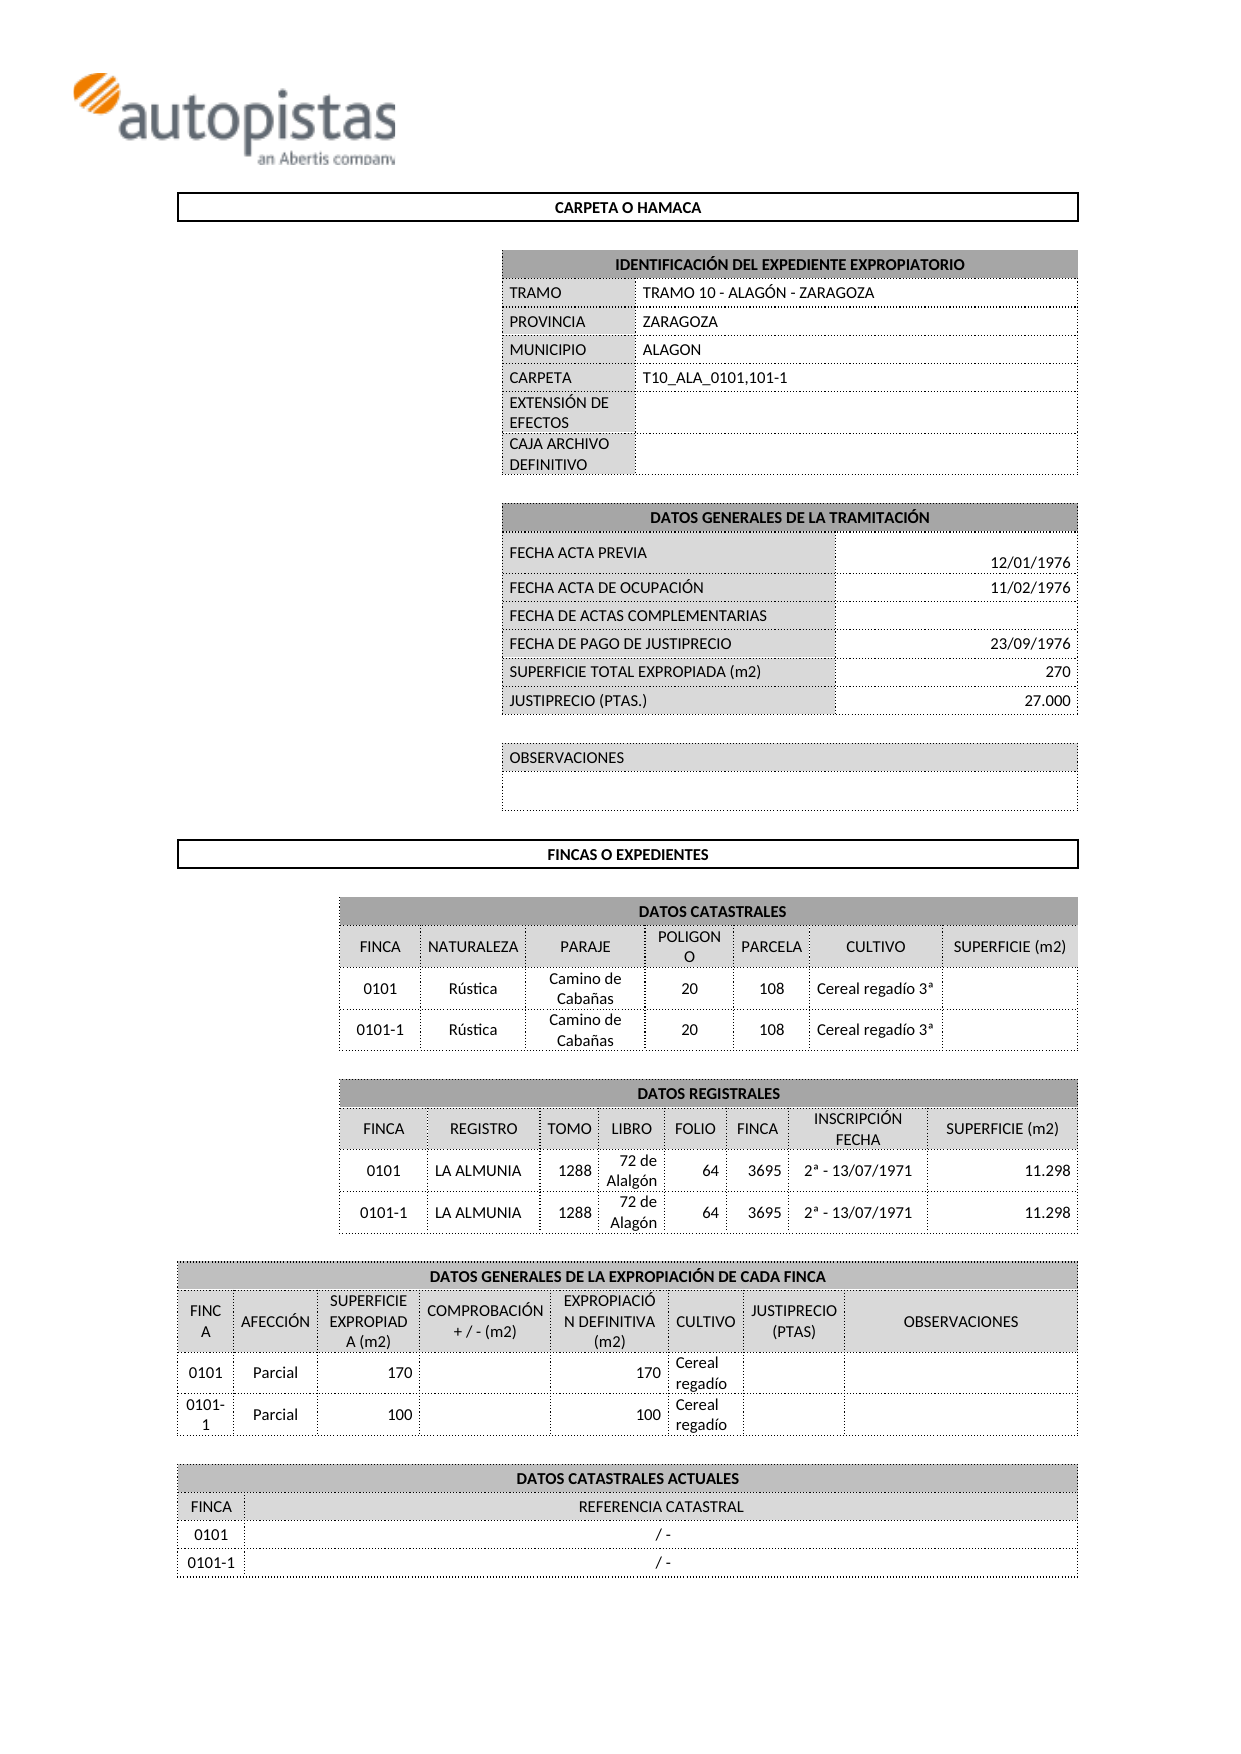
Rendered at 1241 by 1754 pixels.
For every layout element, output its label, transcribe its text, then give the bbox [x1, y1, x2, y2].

table_cell TRAMO [502, 278, 635, 306]
table_cell EXPROPIACIÓN DEFINITIVA (m2) [551, 1290, 668, 1352]
table_cell Parcial [233, 1352, 317, 1393]
table_cell 0101-1 [178, 1548, 244, 1576]
table_cell CULTIVO [810, 925, 942, 967]
table_header OBSERVACIONES [502, 743, 902, 771]
table_cell 1288 [540, 1191, 599, 1232]
table_cell Cereal regadío [668, 1352, 744, 1393]
table_cell 11/02/1976 [835, 573, 1078, 601]
table_cell 108 [734, 967, 809, 1008]
table_header DATOS REGISTRALES [340, 1079, 1078, 1107]
table_cell PROVINCIA [502, 306, 635, 334]
table_cell FECHA DE PAGO DE JUSTIPRECIO [502, 629, 835, 657]
table_cell REFERENCIA CATASTRAL [244, 1492, 1078, 1520]
table_header FINCAS O EXPEDIENTES [179, 841, 1077, 867]
table_cell REGISTRO [428, 1108, 540, 1149]
table_cell Cereal regadío 3ª [810, 1009, 942, 1050]
table_cell [744, 1393, 844, 1435]
table_cell FOLIO [664, 1108, 726, 1149]
table_cell TOMO [540, 1108, 599, 1149]
table_cell 23/09/1976 [835, 629, 1078, 657]
table_cell FECHA ACTA DE OCUPACIÓN [502, 573, 835, 601]
table_cell PARAJE [526, 925, 645, 967]
table_cell SUPERFICIE TOTAL EXPROPIADA (m2) [502, 658, 835, 686]
table_cell SUPERFICIE (m2) [942, 925, 1078, 967]
table_cell JUSTIPRECIO (PTAS.) [502, 686, 835, 714]
table_cell INSCRIPCIÓN FECHA [789, 1108, 927, 1149]
table_cell 64 [664, 1149, 726, 1191]
table_cell FINCA [340, 1108, 427, 1149]
table_cell SUPERFICIE EXPROPIADA (m2) [317, 1290, 420, 1352]
table_cell LA ALMUNIA [428, 1191, 540, 1232]
table_cell CARPETA [502, 363, 635, 391]
table_cell EXTENSIÓN DE EFECTOS [502, 391, 635, 432]
table_cell MUNICIPIO [502, 335, 635, 363]
table_cell 0101-1 [178, 1393, 233, 1435]
table_cell 20 [645, 1009, 734, 1050]
table_cell FECHA DE ACTAS COMPLEMENTARIAS [502, 601, 835, 629]
table_cell 0101 [340, 1149, 427, 1191]
table_cell [835, 601, 1078, 629]
table_cell / - [244, 1548, 1078, 1576]
table_cell [420, 1393, 551, 1435]
table_cell 3695 [726, 1191, 789, 1232]
table_cell LA ALMUNIA [428, 1149, 540, 1191]
table_cell FINCA [178, 1290, 233, 1352]
table_cell ZARAGOZA [635, 306, 1078, 334]
table_cell 1288 [540, 1149, 599, 1191]
table_cell 170 [317, 1352, 420, 1393]
table_header [902, 743, 1078, 771]
table_header IDENTIFICACIÓN DEL EXPEDIENTE EXPROPIATORIO [502, 250, 1078, 278]
table_cell [420, 1352, 551, 1393]
table_cell FINCA [178, 1492, 244, 1520]
table_cell 2ª - 13/07/1971 [789, 1191, 927, 1232]
table_cell AFECCIÓN [233, 1290, 317, 1352]
table_cell FECHA ACTA PREVIA [502, 531, 835, 573]
table_cell [942, 1009, 1078, 1050]
table_cell Rústica [421, 967, 526, 1008]
table_cell [744, 1352, 844, 1393]
table_cell 100 [317, 1393, 420, 1435]
table_cell SUPERFICIE (m2) [927, 1108, 1078, 1149]
table_cell JUSTIPRECIO (PTAS) [744, 1290, 844, 1352]
table_header DATOS GENERALES DE LA TRAMITACIÓN [502, 503, 1078, 531]
table_cell NATURALEZA [421, 925, 526, 967]
table_cell 100 [551, 1393, 668, 1435]
table_cell 72 de Alalgón [599, 1149, 664, 1191]
table_cell FINCA [340, 925, 421, 967]
table_cell [635, 433, 1078, 474]
table_cell Cereal regadío 3ª [810, 967, 942, 1008]
table_cell Parcial [233, 1393, 317, 1435]
table_cell Cereal regadío [668, 1393, 744, 1435]
table_cell 3695 [726, 1149, 789, 1191]
table_cell CAJA ARCHIVO DEFINITIVO [502, 433, 635, 474]
table_cell [635, 391, 1078, 432]
table_header DATOS CATASTRALES [340, 897, 1078, 925]
table_cell [844, 1393, 1078, 1435]
table_cell 0101-1 [340, 1191, 427, 1232]
table_cell LIBRO [599, 1108, 664, 1149]
table_cell Camino de Cabañas [526, 967, 645, 1008]
table_cell Rústica [421, 1009, 526, 1050]
table_cell Camino de Cabañas [526, 1009, 645, 1050]
table_cell 0101-1 [340, 1009, 421, 1050]
table_cell 12/01/1976 [835, 531, 1078, 573]
table_cell POLIGONO [645, 925, 734, 967]
table_cell OBSERVACIONES [844, 1290, 1078, 1352]
table_cell 64 [664, 1191, 726, 1232]
table_cell 108 [734, 1009, 809, 1050]
table_cell 11.298 [927, 1149, 1078, 1191]
table_cell 270 [835, 658, 1078, 686]
table_cell FINCA [726, 1108, 789, 1149]
table_header CARPETA O HAMACA [179, 194, 1077, 220]
table_cell 72 de Alagón [599, 1191, 664, 1232]
table_cell CULTIVO [668, 1290, 744, 1352]
table_header DATOS GENERALES DE LA EXPROPIACIÓN DE CADA FINCA [178, 1261, 1078, 1289]
table_cell TRAMO 10 - ALAGÓN - ZARAGOZA [635, 278, 1078, 306]
table_cell 20 [645, 967, 734, 1008]
table_header DATOS CATASTRALES ACTUALES [178, 1464, 1078, 1492]
table_cell 0101 [178, 1520, 244, 1548]
table_cell 170 [551, 1352, 668, 1393]
table_cell [942, 967, 1078, 1008]
table_cell T10_ALA_0101,101-1 [635, 363, 1078, 391]
table_cell PARCELA [734, 925, 809, 967]
table_cell 0101 [340, 967, 421, 1008]
table_cell 11.298 [927, 1191, 1078, 1232]
table_cell [844, 1352, 1078, 1393]
table_cell 27.000 [835, 686, 1078, 714]
table_cell ALAGON [635, 335, 1078, 363]
table_cell COMPROBACIÓN + / - (m2) [420, 1290, 551, 1352]
table_cell / - [244, 1520, 1078, 1548]
table_cell [502, 771, 1078, 810]
table_cell 2ª - 13/07/1971 [789, 1149, 927, 1191]
table_cell 0101 [178, 1352, 233, 1393]
